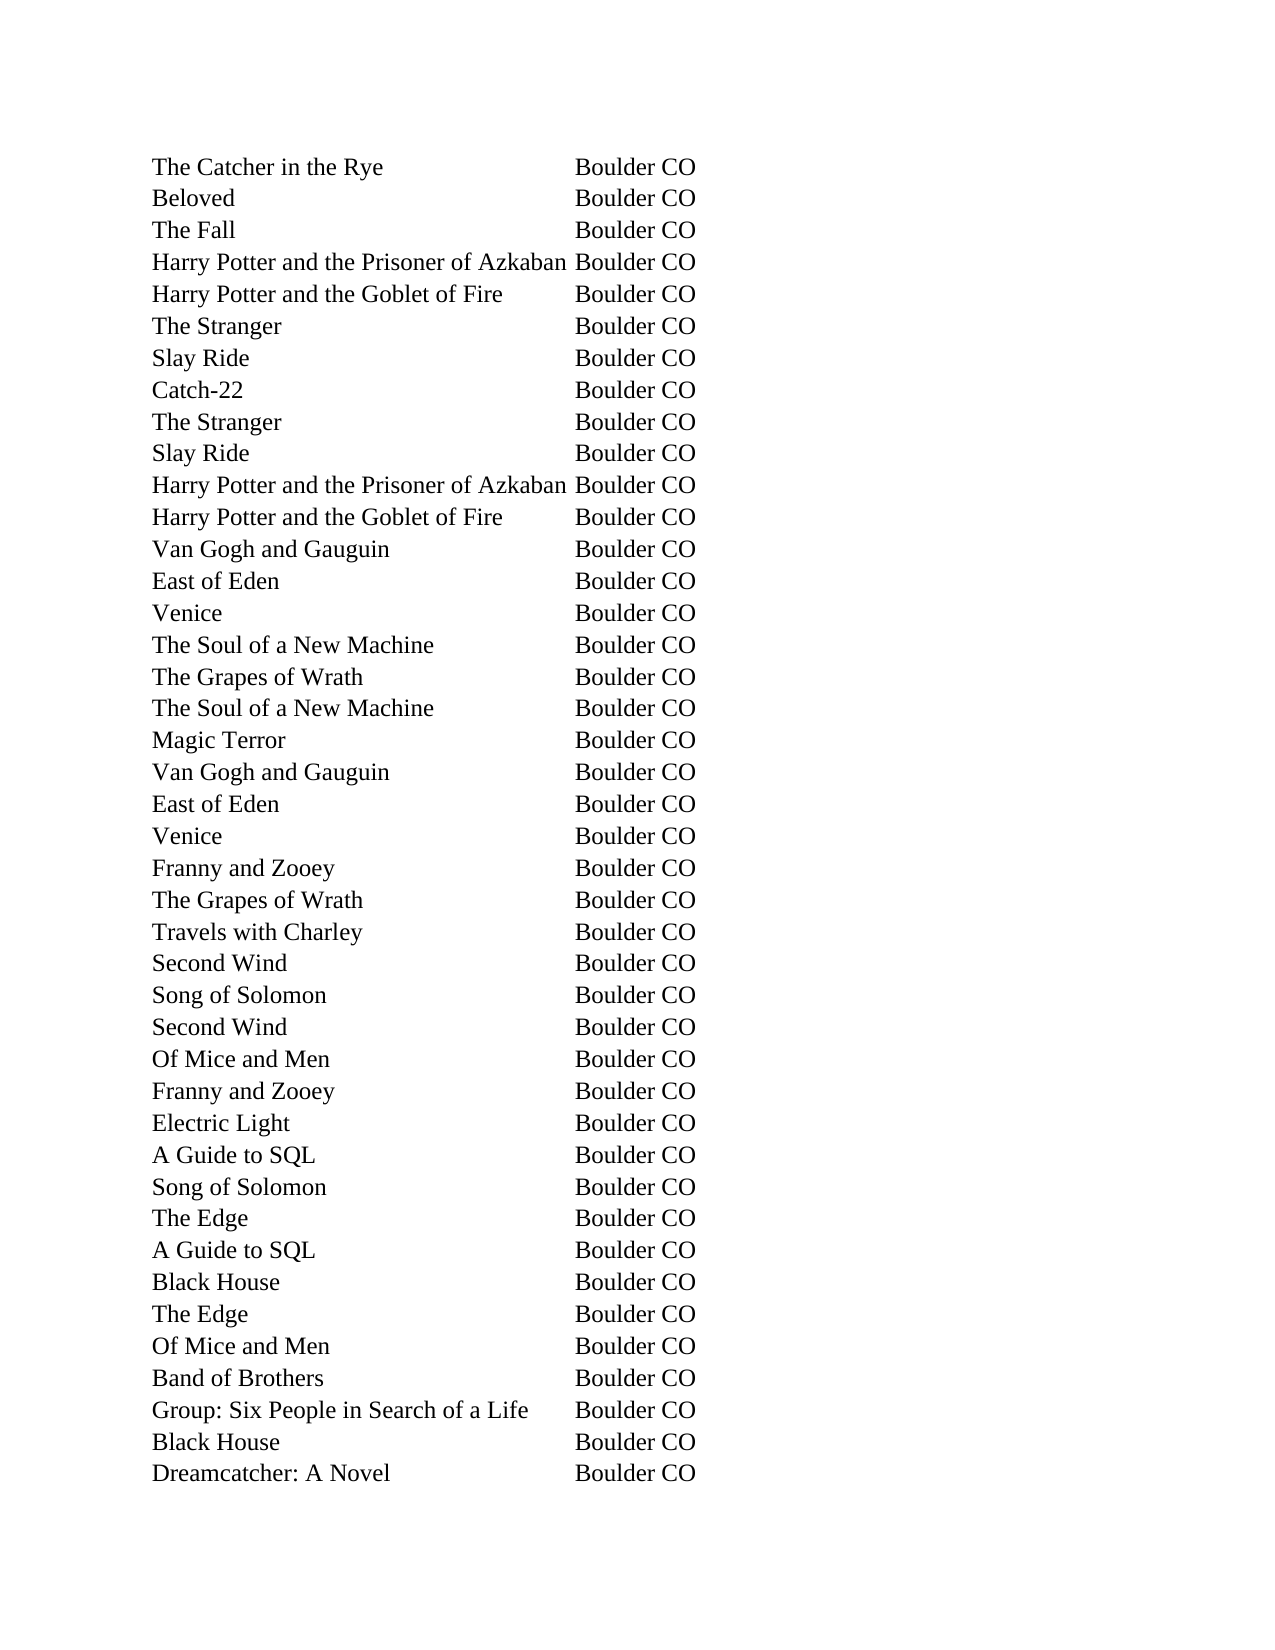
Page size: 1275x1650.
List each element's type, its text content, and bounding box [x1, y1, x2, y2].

table_cell Boulder CO [573, 1393, 716, 1425]
table_cell Song of Solomon [150, 979, 573, 1011]
table_cell The Grapes of Wrath [150, 660, 573, 692]
table_cell The Edge [150, 1202, 573, 1234]
table_cell Boulder CO [573, 819, 716, 851]
table_cell Boulder CO [573, 278, 716, 309]
table_cell Dreamcatcher: A Novel [150, 1457, 573, 1489]
table_cell East of Eden [150, 564, 573, 596]
table_cell Boulder CO [573, 1329, 716, 1361]
table_cell Boulder CO [573, 564, 716, 596]
table_cell Boulder CO [573, 309, 716, 341]
table_cell Boulder CO [573, 373, 716, 405]
table_cell Venice [150, 596, 573, 628]
table_cell Of Mice and Men [150, 1043, 573, 1074]
table_cell Boulder CO [573, 1043, 716, 1074]
table_cell The Stranger [150, 405, 573, 437]
table_cell A Guide to SQL [150, 1138, 573, 1170]
table_cell Boulder CO [573, 1266, 716, 1297]
table_cell The Grapes of Wrath [150, 883, 573, 915]
table_cell Boulder CO [573, 1074, 716, 1106]
table_cell Harry Potter and the Goblet of Fire [150, 278, 573, 309]
table_cell Boulder CO [573, 214, 716, 246]
table_cell The Catcher in the Rye [150, 150, 573, 182]
table_cell Second Wind [150, 947, 573, 979]
table_cell Boulder CO [573, 1106, 716, 1138]
table_cell Slay Ride [150, 341, 573, 373]
table_cell Boulder CO [573, 150, 716, 182]
table_cell Travels with Charley [150, 915, 573, 947]
table_cell Boulder CO [573, 501, 716, 532]
table_cell Boulder CO [573, 1202, 716, 1234]
table_cell Boulder CO [573, 724, 716, 756]
table_cell Boulder CO [573, 182, 716, 214]
table_cell The Edge [150, 1298, 573, 1329]
table_cell A Guide to SQL [150, 1234, 573, 1266]
table_cell Boulder CO [573, 1457, 716, 1489]
table_cell Boulder CO [573, 1361, 716, 1393]
table_cell Boulder CO [573, 533, 716, 564]
table_cell Harry Potter and the Prisoner of Azkaban [150, 469, 573, 501]
table_cell The Stranger [150, 309, 573, 341]
table_cell Beloved [150, 182, 573, 214]
table_cell Venice [150, 819, 573, 851]
table_cell Boulder CO [573, 692, 716, 724]
table_cell Boulder CO [573, 437, 716, 469]
table_cell Band of Brothers [150, 1361, 573, 1393]
table_cell Boulder CO [573, 915, 716, 947]
table_cell Franny and Zooey [150, 1074, 573, 1106]
table_cell Catch-22 [150, 373, 573, 405]
table_cell Boulder CO [573, 851, 716, 883]
table_cell Magic Terror [150, 724, 573, 756]
table_cell Boulder CO [573, 1138, 716, 1170]
table_cell Boulder CO [573, 979, 716, 1011]
table_cell Boulder CO [573, 246, 716, 277]
table_cell Boulder CO [573, 596, 716, 628]
table_cell Harry Potter and the Goblet of Fire [150, 501, 573, 532]
table_cell Franny and Zooey [150, 851, 573, 883]
table_cell The Soul of a New Machine [150, 692, 573, 724]
table_cell Of Mice and Men [150, 1329, 573, 1361]
table_cell Boulder CO [573, 341, 716, 373]
table_cell Van Gogh and Gauguin [150, 533, 573, 564]
table_cell Group: Six People in Search of a Life [150, 1393, 573, 1425]
table_cell Boulder CO [573, 628, 716, 660]
table_cell Boulder CO [573, 947, 716, 979]
table_cell Boulder CO [573, 1011, 716, 1042]
table_cell Boulder CO [573, 883, 716, 915]
table_cell Boulder CO [573, 660, 716, 692]
table_cell The Soul of a New Machine [150, 628, 573, 660]
table_cell Boulder CO [573, 1170, 716, 1202]
table_cell Boulder CO [573, 1425, 716, 1457]
table_cell The Fall [150, 214, 573, 246]
table_cell Boulder CO [573, 1298, 716, 1329]
table_cell Boulder CO [573, 788, 716, 819]
table_cell Black House [150, 1266, 573, 1297]
table_cell Boulder CO [573, 756, 716, 787]
table_cell Van Gogh and Gauguin [150, 756, 573, 787]
table_cell East of Eden [150, 788, 573, 819]
table_cell Boulder CO [573, 1234, 716, 1266]
table_cell Harry Potter and the Prisoner of Azkaban [150, 246, 573, 277]
table_cell Second Wind [150, 1011, 573, 1042]
table_cell Slay Ride [150, 437, 573, 469]
table_cell Black House [150, 1425, 573, 1457]
table_cell Boulder CO [573, 469, 716, 501]
table_cell Boulder CO [573, 405, 716, 437]
table_cell Electric Light [150, 1106, 573, 1138]
table_cell Song of Solomon [150, 1170, 573, 1202]
